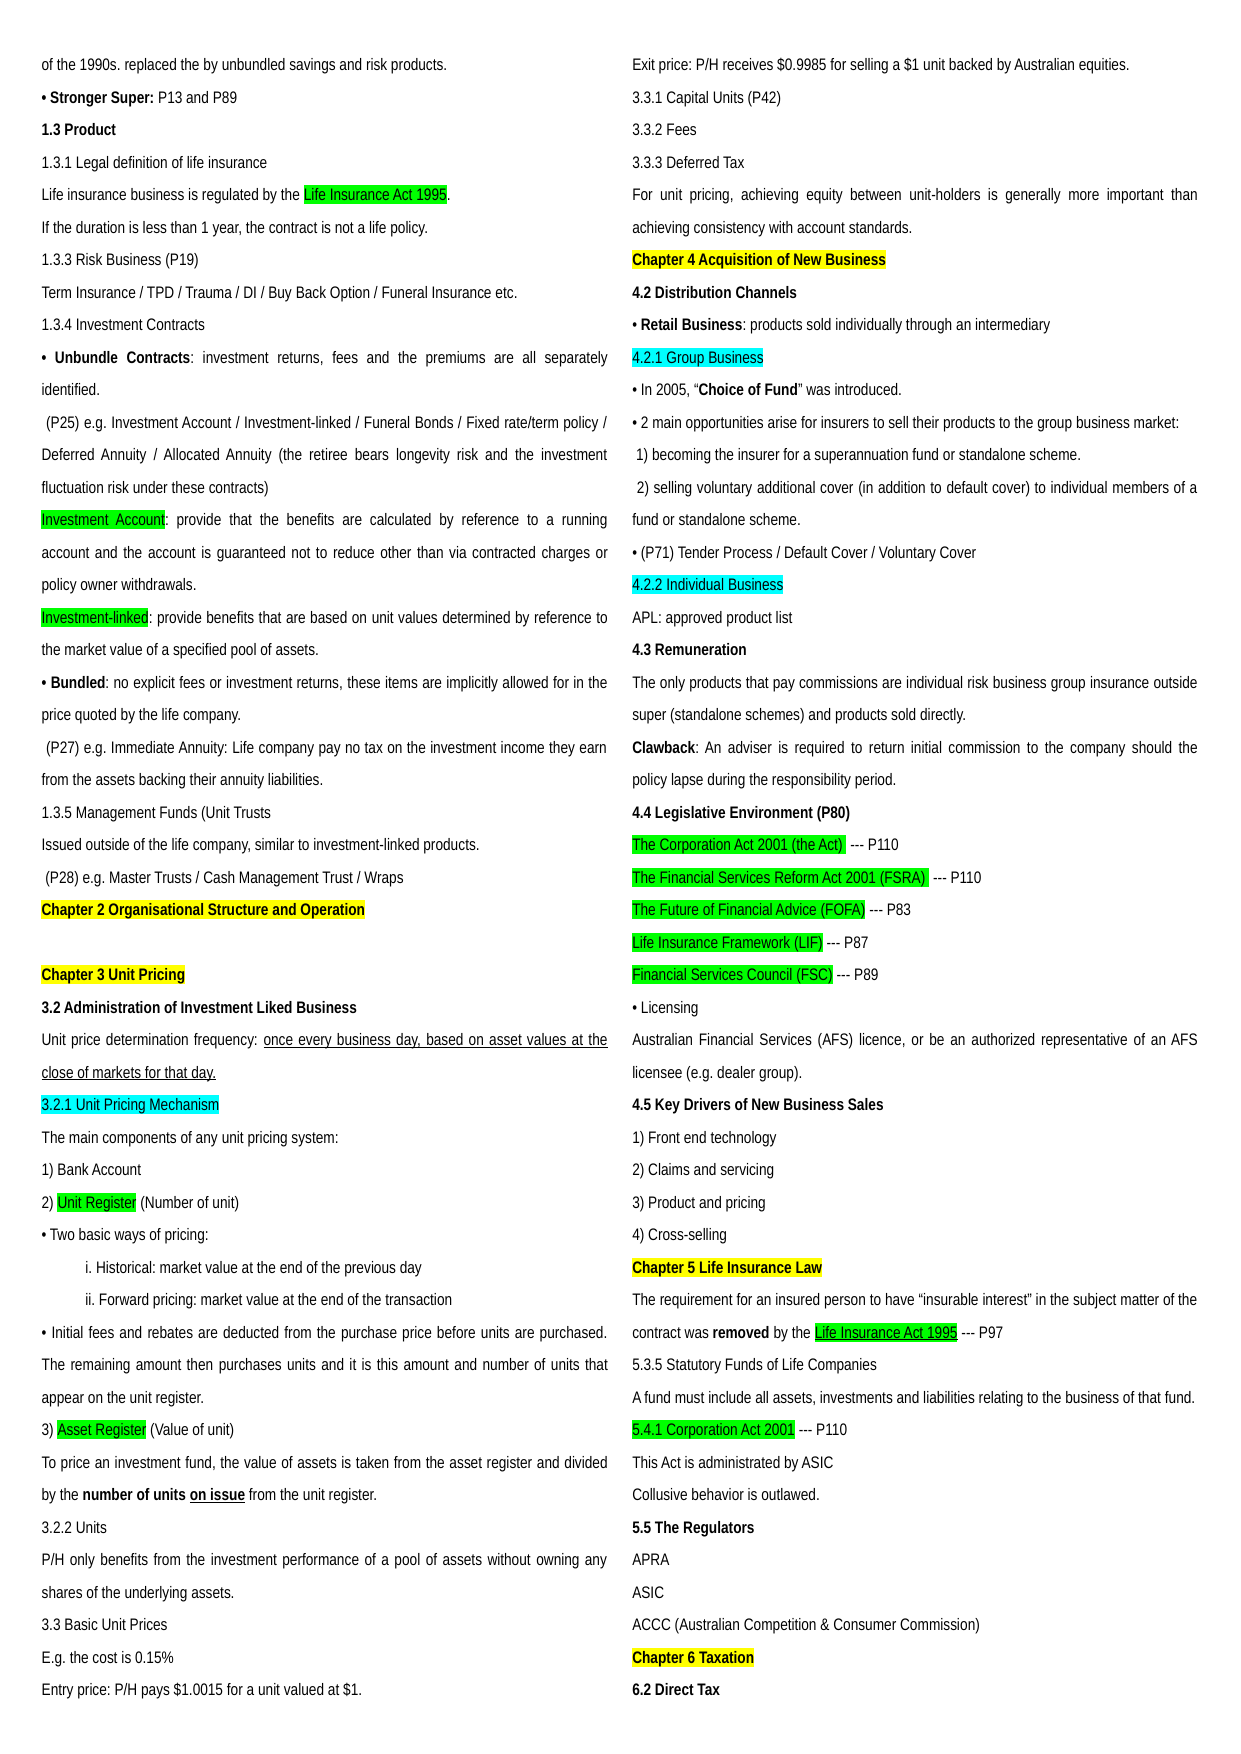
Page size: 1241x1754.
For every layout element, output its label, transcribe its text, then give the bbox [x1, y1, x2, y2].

text If the duration is less than 1 year, the contract is not a life policy. [41, 211, 608, 243]
text Investment Account: provide that the benefits are calculated by reference to a running account and the account is guaranteed not to reduce other than via contracted charges or policy owner withdrawals. [41, 503, 608, 601]
text APRA [632, 1543, 1199, 1576]
text • (P71) Tender Process / Default Cover / Voluntary Cover [632, 536, 1199, 568]
text • Unbundle Contracts: investment returns, fees and the premiums are all separately identified. [41, 341, 608, 406]
text Unit price determination frequency: once every business day, based on asset values at the close of markets for that day. [41, 1023, 608, 1088]
text Collusive behavior is outlawed. [632, 1478, 1199, 1511]
text 4.2 Distribution Channels [632, 276, 1199, 308]
text Financial Services Council (FSC) --- P89 [632, 958, 1199, 991]
text 3.3 Basic Unit Prices [41, 1608, 608, 1641]
text • Bundled: no explicit fees or investment returns, these items are implicitly allowed for in the price quoted by the life company. [41, 666, 608, 731]
text 3) Asset Register (Value of unit) [41, 1413, 608, 1446]
text 1) Front end technology [632, 1121, 1199, 1153]
text ASIC [632, 1576, 1199, 1608]
text (P27) e.g. Immediate Annuity: Life company pay no tax on the investment income they earn from the assets backing their annuity liabilities. [41, 731, 608, 796]
text • Retail Business: products sold individually through an intermediary [632, 308, 1199, 341]
text 3.2 Administration of Investment Liked Business [41, 991, 608, 1023]
text Life Insurance Framework (LIF) --- P87 [632, 926, 1199, 958]
text The main components of any unit pricing system: [41, 1121, 608, 1153]
text Chapter 6 Taxation [632, 1641, 1199, 1673]
text Life insurance business is regulated by the Life Insurance Act 1995. [41, 178, 608, 211]
text ii. Forward pricing: market value at the end of the transaction [41, 1283, 608, 1316]
text 4) Cross-selling [632, 1218, 1199, 1251]
text Chapter 2 Organisational Structure and Operation [41, 893, 608, 926]
text 4.2.2 Individual Business [632, 568, 1199, 601]
text 1.3.1 Legal definition of life insurance [41, 146, 608, 178]
text 1.3.4 Investment Contracts [41, 308, 608, 341]
text The Corporation Act 2001 (the Act) --- P110 [632, 828, 1199, 861]
text 2) Unit Register (Number of unit) [41, 1186, 608, 1218]
text 1.3 Product [41, 113, 608, 146]
text 4.3 Remuneration [632, 633, 1199, 666]
text 5.4.1 Corporation Act 2001 --- P110 [632, 1413, 1199, 1446]
text The Future of Financial Advice (FOFA) --- P83 [632, 893, 1199, 926]
text The requirement for an insured person to have “insurable interest” in the subject matter of the contract was removed by the Life Insurance Act 1995 --- P97 [632, 1283, 1199, 1348]
text P/H only benefits from the investment performance of a pool of assets without owning any shares of the underlying assets. [41, 1543, 608, 1608]
text • Initial fees and rebates are deducted from the purchase price before units are purchased. The remaining amount then purchases units and it is this amount and number of units that appear on the unit register. [41, 1316, 608, 1413]
text 2) Claims and servicing [632, 1153, 1199, 1186]
text 1) becoming the insurer for a superannuation fund or standalone scheme. [632, 438, 1199, 471]
text 4.5 Key Drivers of New Business Sales [632, 1088, 1199, 1121]
text This Act is administrated by ASIC [632, 1446, 1199, 1478]
text • Licensing [632, 991, 1199, 1023]
text ACCC (Australian Competition & Consumer Commission) [632, 1608, 1199, 1641]
text • 2 main opportunities arise for insurers to sell their products to the group business market: [632, 406, 1199, 438]
text Australian Financial Services (AFS) licence, or be an authorized representative of an AFS licensee (e.g. dealer group). [632, 1023, 1199, 1088]
text To price an investment fund, the value of assets is taken from the asset register and divided by the number of units on issue from the unit register. [41, 1446, 608, 1511]
text 3.2.1 Unit Pricing Mechanism [41, 1088, 608, 1121]
text Clawback: An adviser is required to return initial commission to the company should the policy lapse during the responsibility period. [632, 731, 1199, 796]
text Issued outside of the life company, similar to investment-linked products. [41, 828, 608, 861]
text For unit pricing, achieving equity between unit-holders is generally more important than achieving consistency with account standards. [632, 178, 1199, 243]
text 2) selling voluntary additional cover (in addition to default cover) to individual members of a fund or standalone scheme. [632, 471, 1199, 536]
text The only products that pay commissions are individual risk business group insurance outside super (standalone schemes) and products sold directly. [632, 666, 1199, 731]
text i. Historical: market value at the end of the previous day [41, 1251, 608, 1283]
text Chapter 4 Acquisition of New Business [632, 243, 1199, 276]
text • Two basic ways of pricing: [41, 1218, 608, 1251]
text Chapter 3 Unit Pricing [41, 958, 608, 991]
text 3.3.1 Capital Units (P42) [632, 81, 1199, 113]
text A fund must include all assets, investments and liabilities relating to the business of that fund. [632, 1381, 1199, 1413]
text • Stronger Super: P13 and P89 [41, 81, 608, 113]
text Investment-linked: provide benefits that are based on unit values determined by reference to the market value of a specified pool of assets. [41, 601, 608, 666]
text • In 2005, “Choice of Fund” was introduced. [632, 373, 1199, 406]
text 5.3.5 Statutory Funds of Life Companies [632, 1348, 1199, 1381]
text Chapter 5 Life Insurance Law [632, 1251, 1199, 1283]
text Entry price: P/H pays $1.0015 for a unit valued at $1. [41, 1673, 608, 1706]
text 4.4 Legislative Environment (P80) [632, 796, 1199, 828]
text (P25) e.g. Investment Account / Investment-linked / Funeral Bonds / Fixed rate/term policy / Deferred Annuity / Allocated Annuity (the retiree bears longevity risk and the investment fluctuation risk under these contracts) [41, 406, 608, 503]
text 6.2 Direct Tax [632, 1673, 1199, 1706]
text 3.2.2 Units [41, 1511, 608, 1543]
text (P28) e.g. Master Trusts / Cash Management Trust / Wraps [41, 861, 608, 893]
text 3.3.3 Deferred Tax [632, 146, 1199, 178]
text 3) Product and pricing [632, 1186, 1199, 1218]
text 4.2.1 Group Business [632, 341, 1199, 373]
text 1.3.5 Management Funds (Unit Trusts [41, 796, 608, 828]
text 3.3.2 Fees [632, 113, 1199, 146]
text The Financial Services Reform Act 2001 (FSRA) --- P110 [632, 861, 1199, 893]
text 1) Bank Account [41, 1153, 608, 1186]
text E.g. the cost is 0.15% [41, 1641, 608, 1673]
text Term Insurance / TPD / Trauma / DI / Buy Back Option / Funeral Insurance etc. [41, 276, 608, 308]
text 1.3.3 Risk Business (P19) [41, 243, 608, 276]
text 5.5 The Regulators [632, 1511, 1199, 1543]
text Exit price: P/H receives $0.9985 for selling a $1 unit backed by Australian equities. [632, 48, 1199, 81]
text APL: approved product list [632, 601, 1199, 633]
